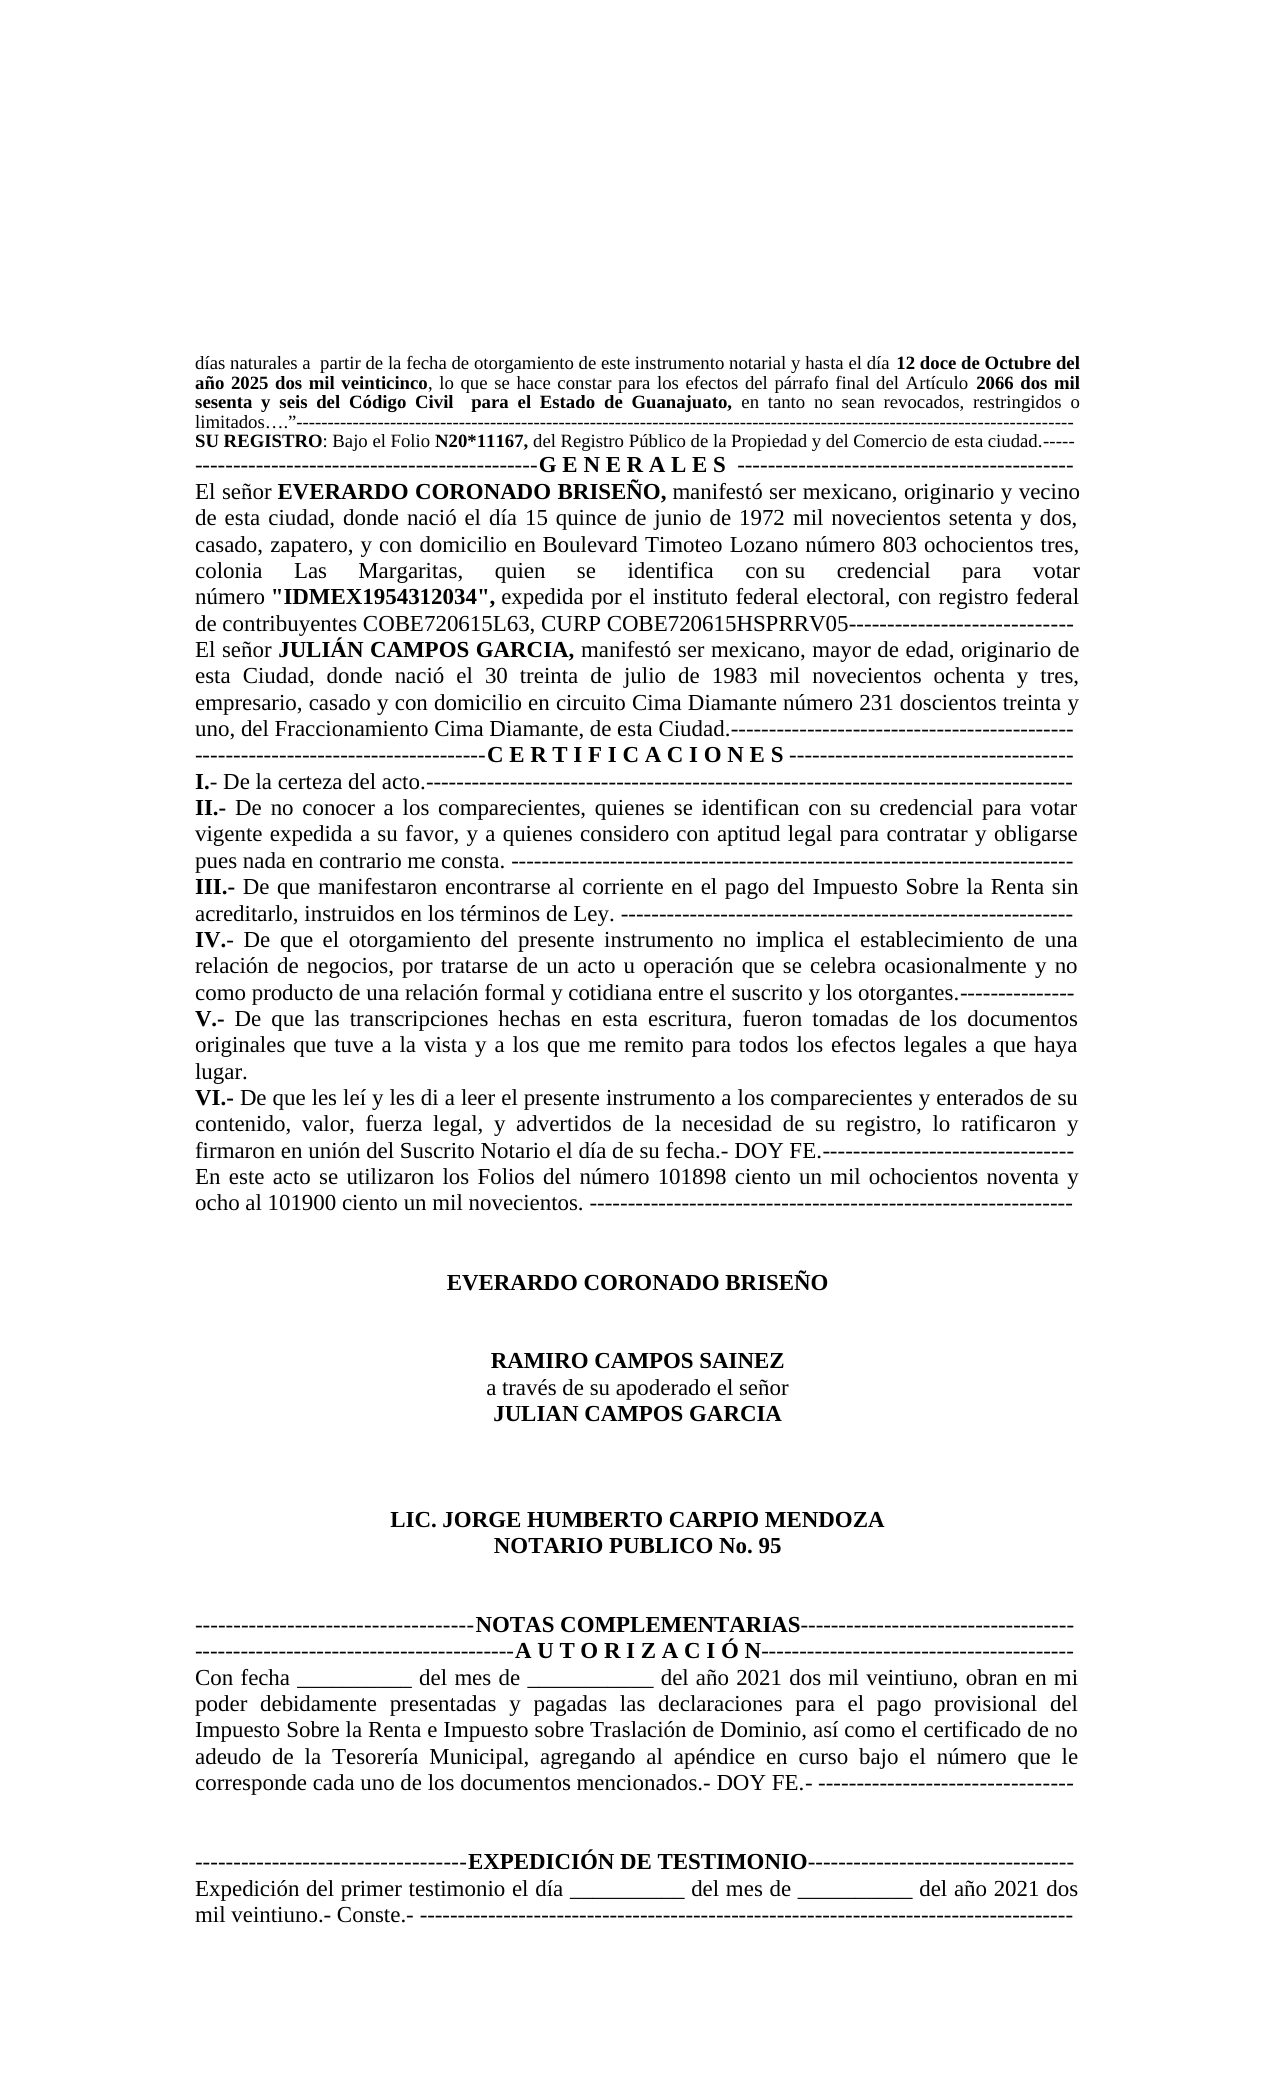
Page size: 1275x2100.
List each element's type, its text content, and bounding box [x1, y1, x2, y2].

text C E R T I F I C A C I O N E S [195, 741, 1080, 768]
text El señor EVERARDO CORONADO BRISEÑO, manifestó ser mexicano, originario y vecino de esta ciudad, donde nació el día 15 quince de junio de 1972 mil novecientos setenta y dos, casado, zapatero, y con domicilio en Boulevard Timoteo Lozano número 803 ochocientos tres, colonia Las Margaritas, quien se identifica con su credencial para votar número "IDMEX1954312034", expedida por el instituto federal electoral, con registro federal de contribuyentes COBE720615L63, CURP COBE720615HSPRRV05 [195, 478, 1080, 636]
text En este acto se utilizaron los Folios del número 101898 ciento un mil ochocientos noventa y ocho al 101900 ciento un mil novecientos. [195, 1163, 1080, 1216]
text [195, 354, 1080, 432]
text RAMIRO CAMPOS SAINEZ [195, 1348, 1080, 1374]
text Con fecha __________ del mes de ___________ del año 2021 dos mil veintiuno, obran en mi poder debidamente presentadas y pagadas las declaraciones para el pago provisional del Impuesto Sobre la Renta e Impuesto sobre Traslación de Dominio, así como el certificado de no adeudo de la Tesorería Municipal, agregando al apéndice en curso bajo el número que le corresponde cada uno de los documentos mencionados.- DOY FE.- [195, 1664, 1080, 1796]
text NOTAS COMPLEMENTARIAS [195, 1611, 1080, 1637]
text a través de su apoderado el señor [195, 1374, 1080, 1400]
text JULIAN CAMPOS GARCIA [195, 1400, 1080, 1427]
text II.- De no conocer a los comparecientes, quienes se identifican con su credencial para votar vigente expedida a su favor, y a quienes considero con aptitud legal para contratar y obligarse pues nada en contrario me consta. [195, 794, 1080, 873]
text III.- De que manifestaron encontrarse al corriente en el pago del Impuesto Sobre la Renta sin acreditarlo, instruidos en los términos de Ley. [195, 873, 1080, 926]
text SU REGISTRO: Bajo el Folio N20*11167, del Registro Público de la Propiedad y del Comercio de esta ciudad. [195, 432, 1080, 452]
text IV.- De que el otorgamiento del presente instrumento no implica el establecimiento de una relación de negocios, por tratarse de un acto u operación que se celebra ocasionalmente y no como producto de una relación formal y cotidiana entre el suscrito y los otorgantes. [195, 926, 1080, 1005]
text Expedición del primer testimonio el día __________ del mes de __________ del año 2021 dos mil veintiuno.- Conste.- [195, 1875, 1080, 1927]
text I.- De la certeza del acto. [195, 768, 1080, 794]
text VI.- De que les leí y les di a leer el presente instrumento a los comparecientes y enterados de su contenido, valor, fuerza legal, y advertidos de la necesidad de su registro, lo ratificaron y firmaron en unión del Suscrito Notario el día de su fecha.- DOY FE. [195, 1084, 1080, 1163]
text NOTARIO PUBLICO No. 95 [195, 1532, 1080, 1558]
text EVERARDO CORONADO BRISEÑO [195, 1268, 1080, 1295]
text G E N E R A L E S [195, 452, 1080, 478]
text El señor JULIÁN CAMPOS GARCIA, manifestó ser mexicano, mayor de edad, originario de esta Ciudad, donde nació el 30 treinta de julio de 1983 mil novecientos ochenta y tres, empresario, casado y con domicilio en circuito Cima Diamante número 231 doscientos treinta y uno, del Fraccionamiento Cima Diamante, de esta Ciudad. [195, 636, 1080, 741]
text LIC. JORGE HUMBERTO CARPIO MENDOZA [195, 1506, 1080, 1532]
text A U T O R I Z A C I Ó N [195, 1637, 1080, 1664]
text EXPEDICIÓN DE TESTIMONIO [195, 1848, 1080, 1875]
text V.- De que las transcripciones hechas en esta escritura, fueron tomadas de los documentos originales que tuve a la vista y a los que me remito para todos los efectos legales a que haya lugar. [195, 1005, 1080, 1084]
